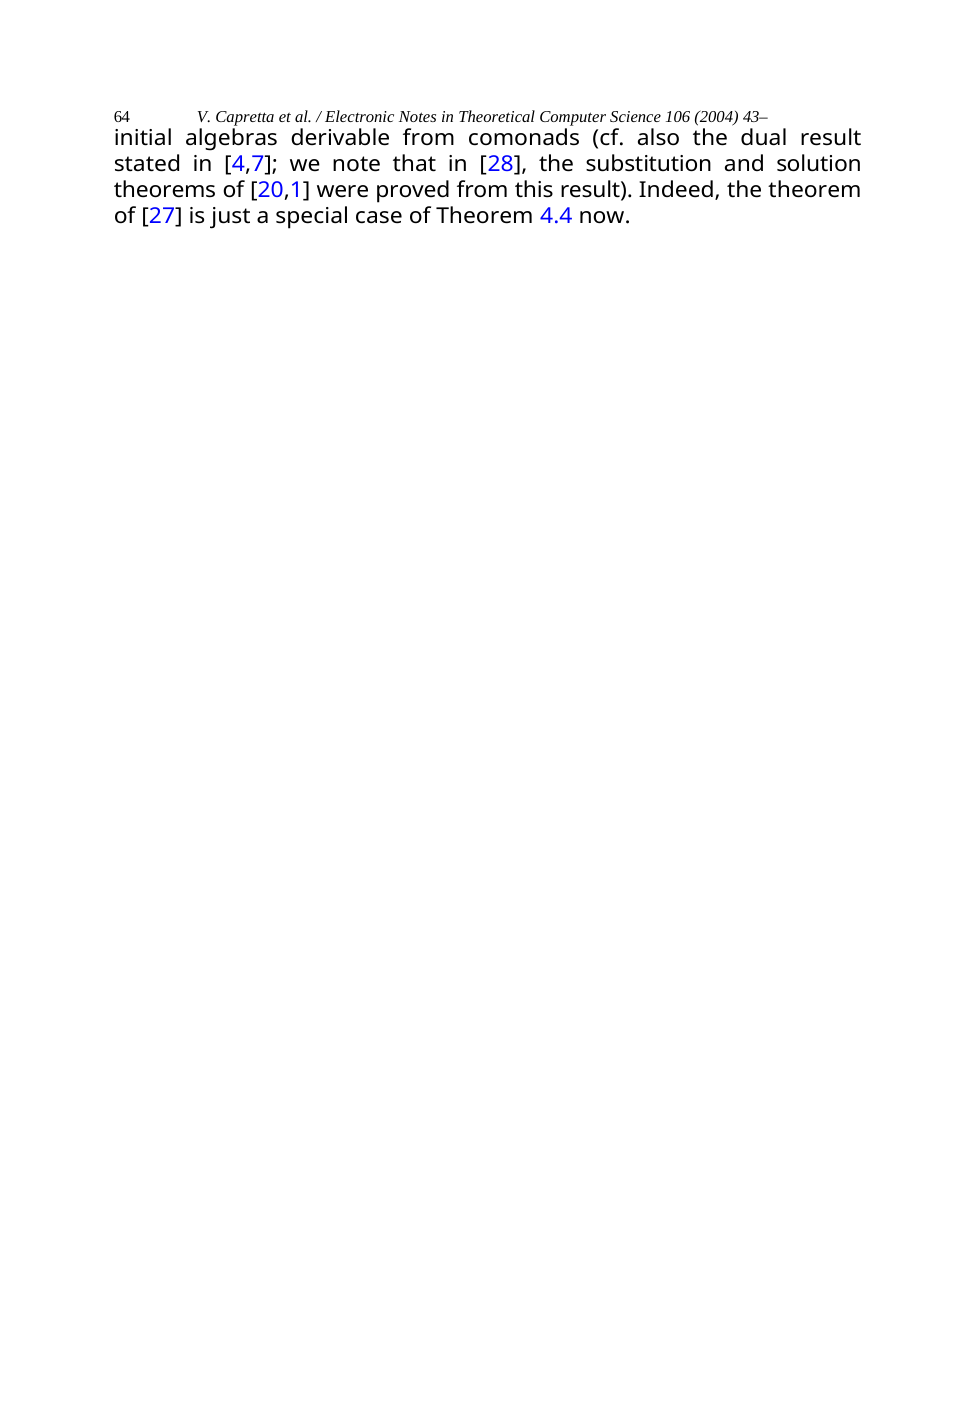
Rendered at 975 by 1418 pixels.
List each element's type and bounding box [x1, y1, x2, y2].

text [113, 125, 862, 230]
